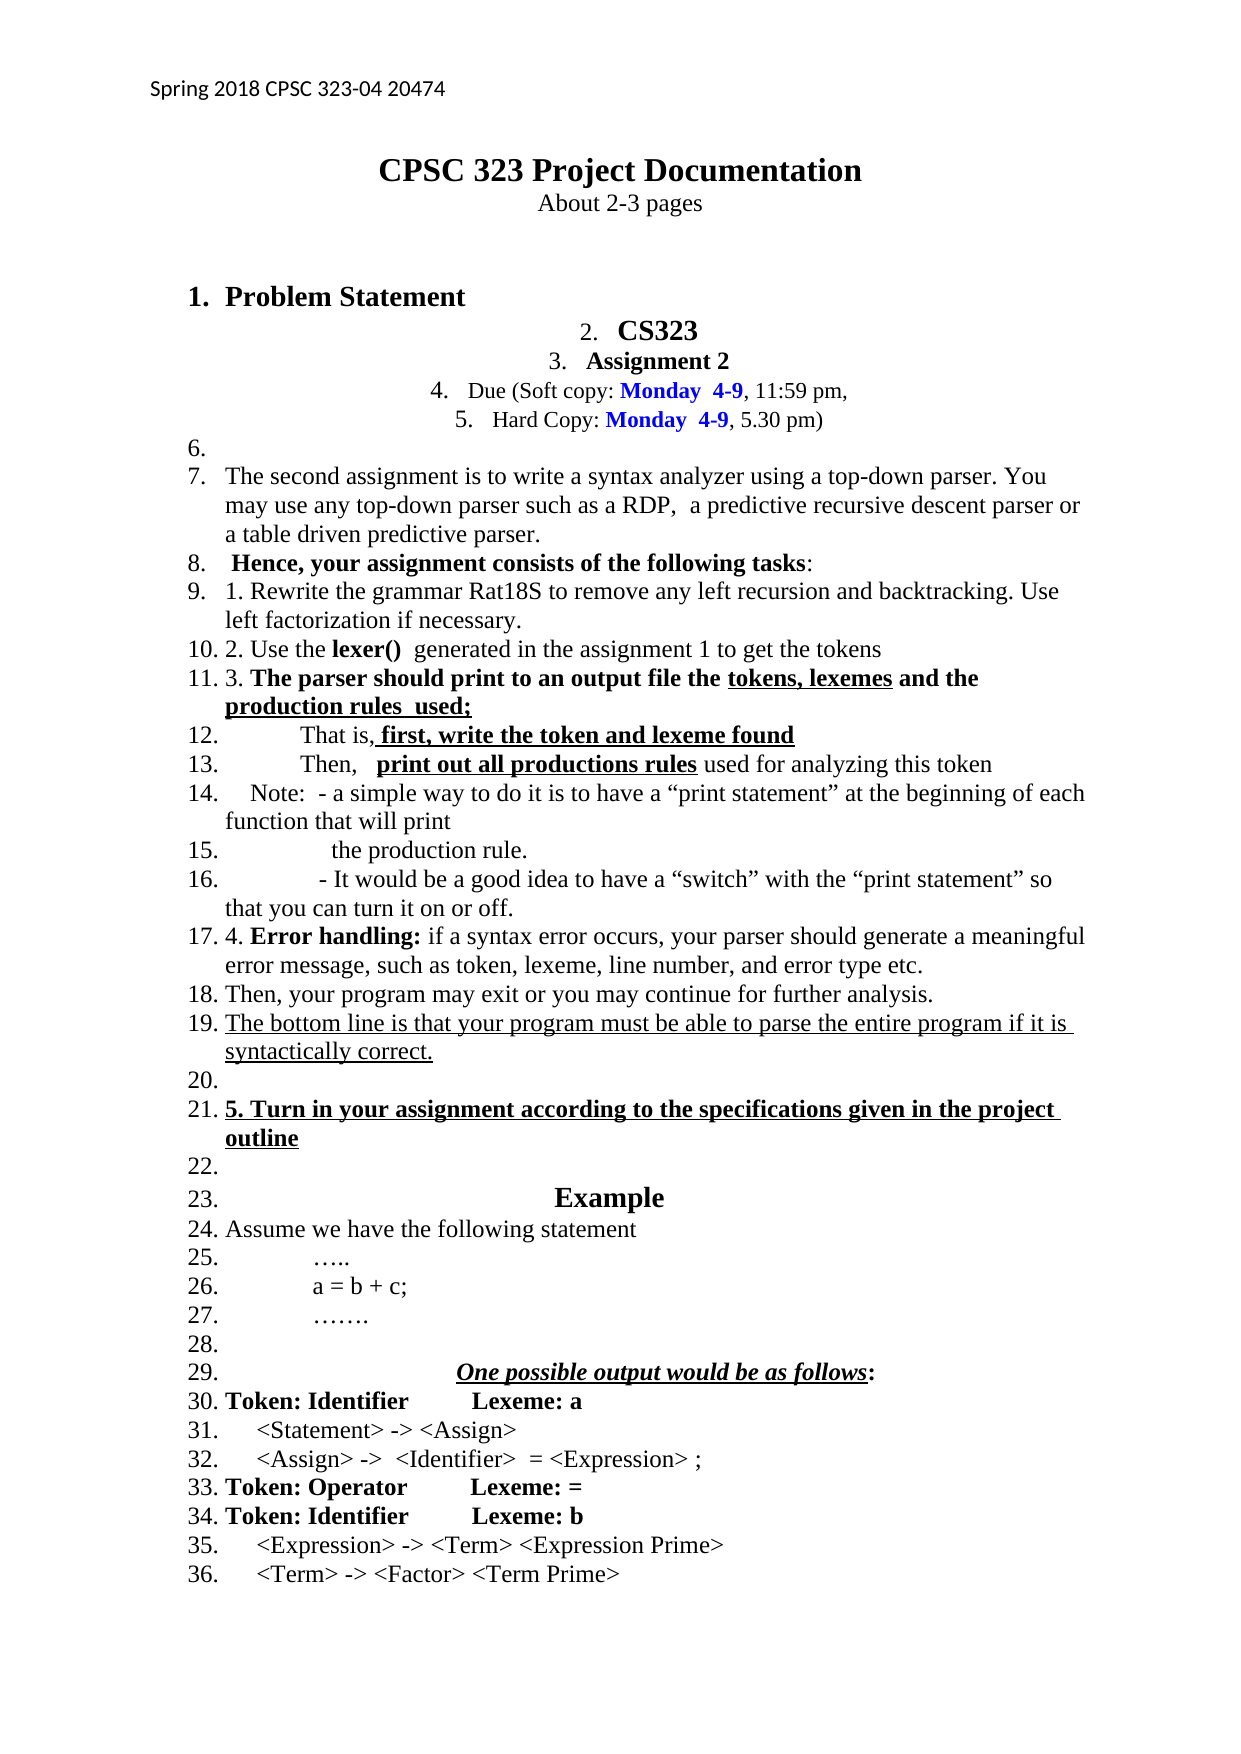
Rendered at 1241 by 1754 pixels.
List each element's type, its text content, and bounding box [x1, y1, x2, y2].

list 3. The parser should print to an output file the tokens, lexemes and the production rules used; [187, 663, 1090, 720]
list <Term> -> <Factor> <Term Prime> [187, 1559, 1090, 1587]
list Token: Identifier Lexeme: b [187, 1501, 1090, 1530]
text CPSC 323 Project Documentation [150, 150, 1090, 188]
list 5. Turn in your assignment according to the specifications given in the project outline [187, 1094, 1090, 1151]
list - It would be a good idea to have a “switch” with the “print statement” so that you can turn it on or off. [187, 864, 1090, 921]
list Example [187, 1180, 1090, 1214]
list <Statement> -> <Assign> [187, 1415, 1090, 1444]
list Token: Operator Lexeme: = [187, 1472, 1090, 1501]
list <Expression> -> <Term> <Expression Prime> [187, 1530, 1090, 1559]
list Problem Statement [187, 279, 1090, 313]
list The bottom line is that your program must be able to parse the entire program if it is syntactically correct. [187, 1008, 1090, 1065]
list 1. Rewrite the grammar Rat18S to remove any left recursion and backtracking. Use left factorization if necessary. [187, 576, 1090, 634]
text About 2-3 pages [150, 188, 1090, 217]
list CS323 [187, 313, 1090, 346]
list Hence, your assignment consists of the following tasks: [187, 548, 1090, 576]
list ……. [187, 1300, 1090, 1329]
list Token: Identifier Lexeme: a [187, 1386, 1090, 1415]
list One possible output would be as follows: [187, 1357, 1090, 1386]
list Due (Soft copy: Monday 4-9, 11:59 pm, [187, 375, 1090, 404]
list <Assign> -> <Identifier> = <Expression> ; [187, 1444, 1090, 1472]
list Assume we have the following statement [187, 1214, 1090, 1242]
list Then, print out all productions rules used for analyzing this token [187, 749, 1090, 778]
list the production rule. [187, 835, 1090, 864]
list ….. [187, 1242, 1090, 1271]
list a = b + c; [187, 1271, 1090, 1300]
list Assignment 2 [187, 346, 1090, 375]
list Note: - a simple way to do it is to have a “print statement” at the beginning of each function that will print [187, 778, 1090, 835]
list 2. Use the lexer() generated in the assignment 1 to get the tokens [187, 634, 1090, 663]
list That is, first, write the token and lexeme found [187, 720, 1090, 749]
list The second assignment is to write a syntax analyzer using a top-down parser. You may use any top-down parser such as a RDP, a predictive recursive descent parser or a table driven predictive parser. [187, 461, 1090, 548]
list 4. Error handling: if a syntax error occurs, your parser should generate a meaningful error message, such as token, lexeme, line number, and error type etc. [187, 921, 1090, 979]
list Then, your program may exit or you may continue for further analysis. [187, 979, 1090, 1008]
list Hard Copy: Monday 4-9, 5.30 pm) [187, 404, 1090, 433]
